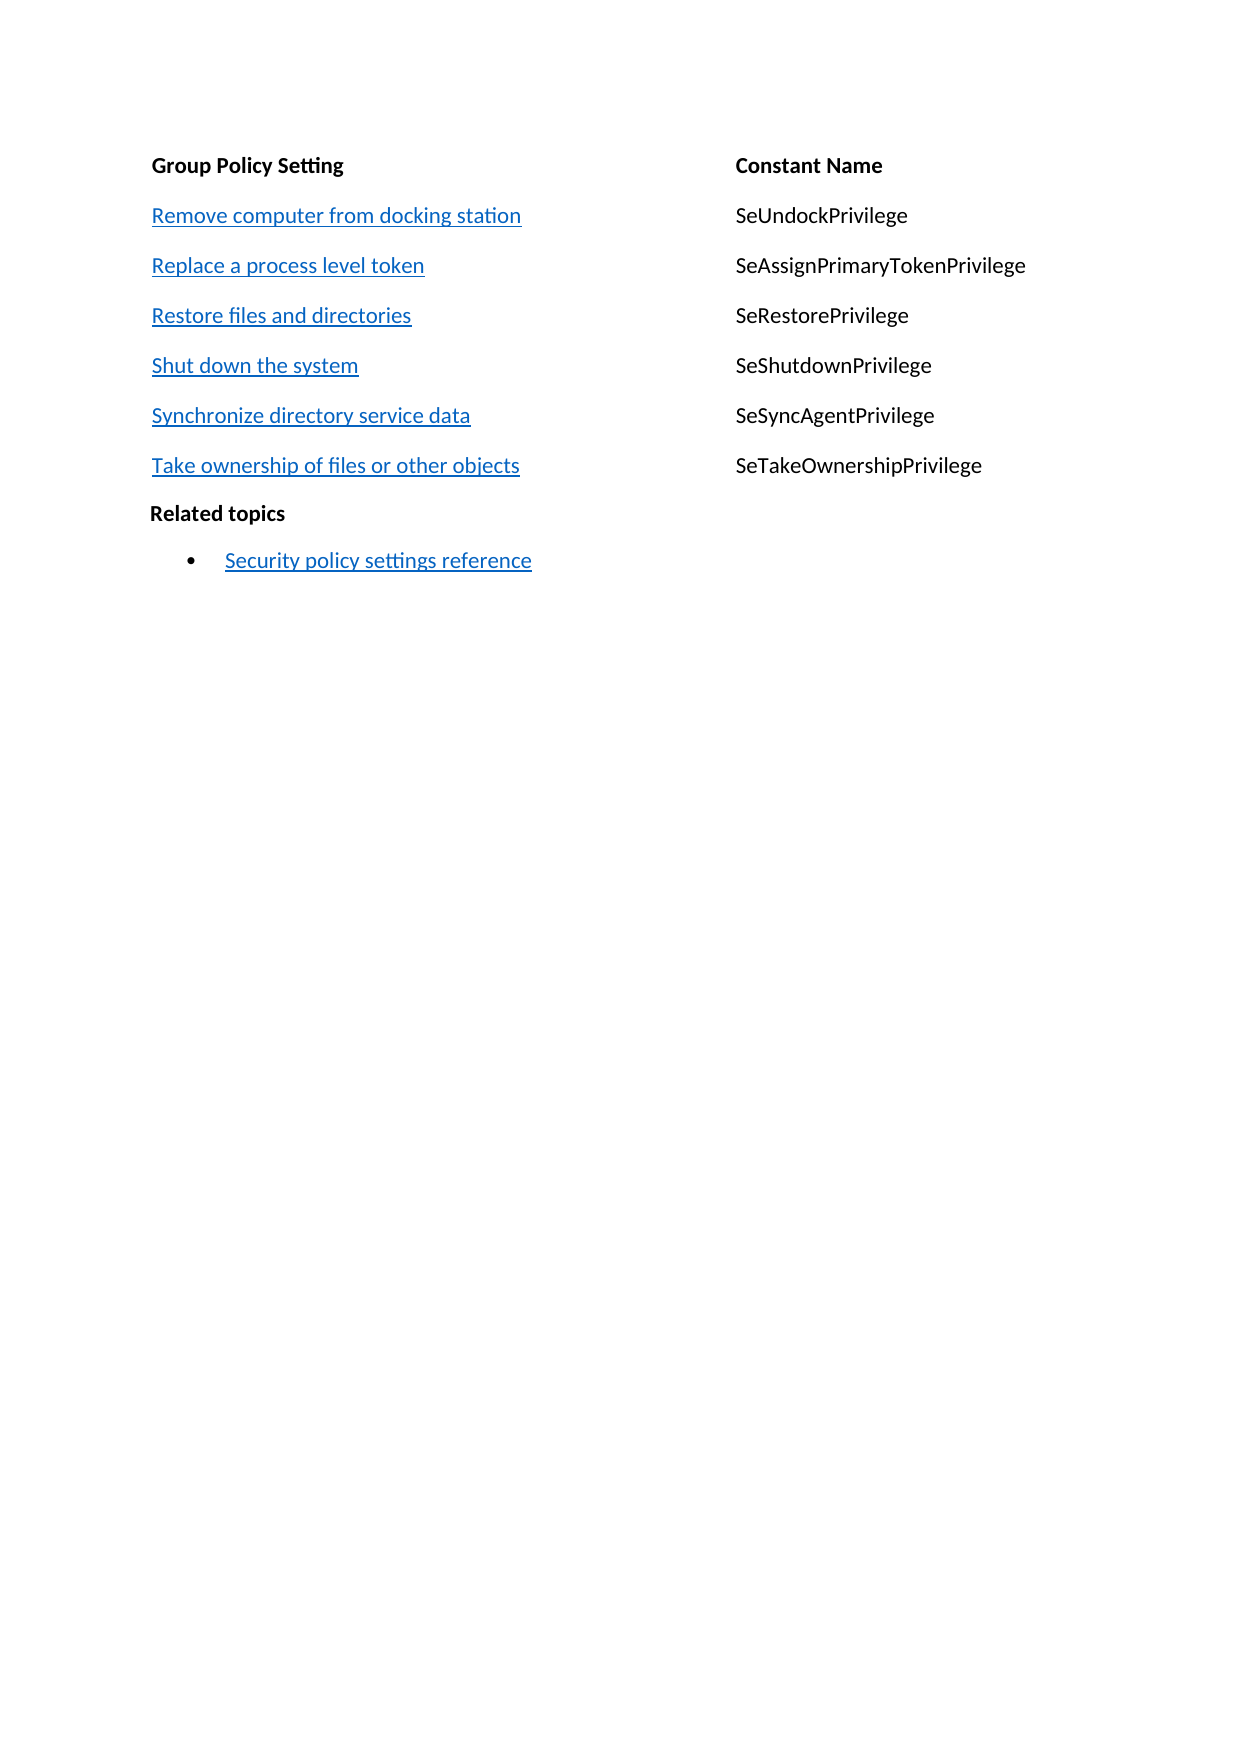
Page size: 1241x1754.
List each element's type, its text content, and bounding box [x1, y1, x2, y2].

table_cell SeSyncAgentPrivilege [734, 400, 1090, 449]
table_cell Constant Name [734, 150, 1090, 200]
table_cell SeAssignPrimaryTokenPrivilege [734, 250, 1090, 300]
table_cell Take ownership of files or other objects [150, 449, 734, 499]
table_cell SeUndockPrivilege [734, 200, 1090, 250]
table_cell Restore files and directories [150, 300, 734, 349]
table_cell Replace a process level token [150, 250, 734, 300]
table_cell Group Policy Setting [150, 150, 734, 200]
table_cell SeRestorePrivilege [734, 300, 1090, 349]
table_cell Synchronize directory service data [150, 400, 734, 449]
table_cell Remove computer from docking station [150, 200, 734, 250]
table_cell Shut down the system [150, 350, 734, 399]
table_cell SeTakeOwnershipPrivilege [734, 449, 1090, 499]
text Related topics [150, 499, 1090, 527]
table_cell SeShutdownPrivilege [734, 350, 1090, 399]
list Security policy settings reference [187, 546, 1090, 574]
